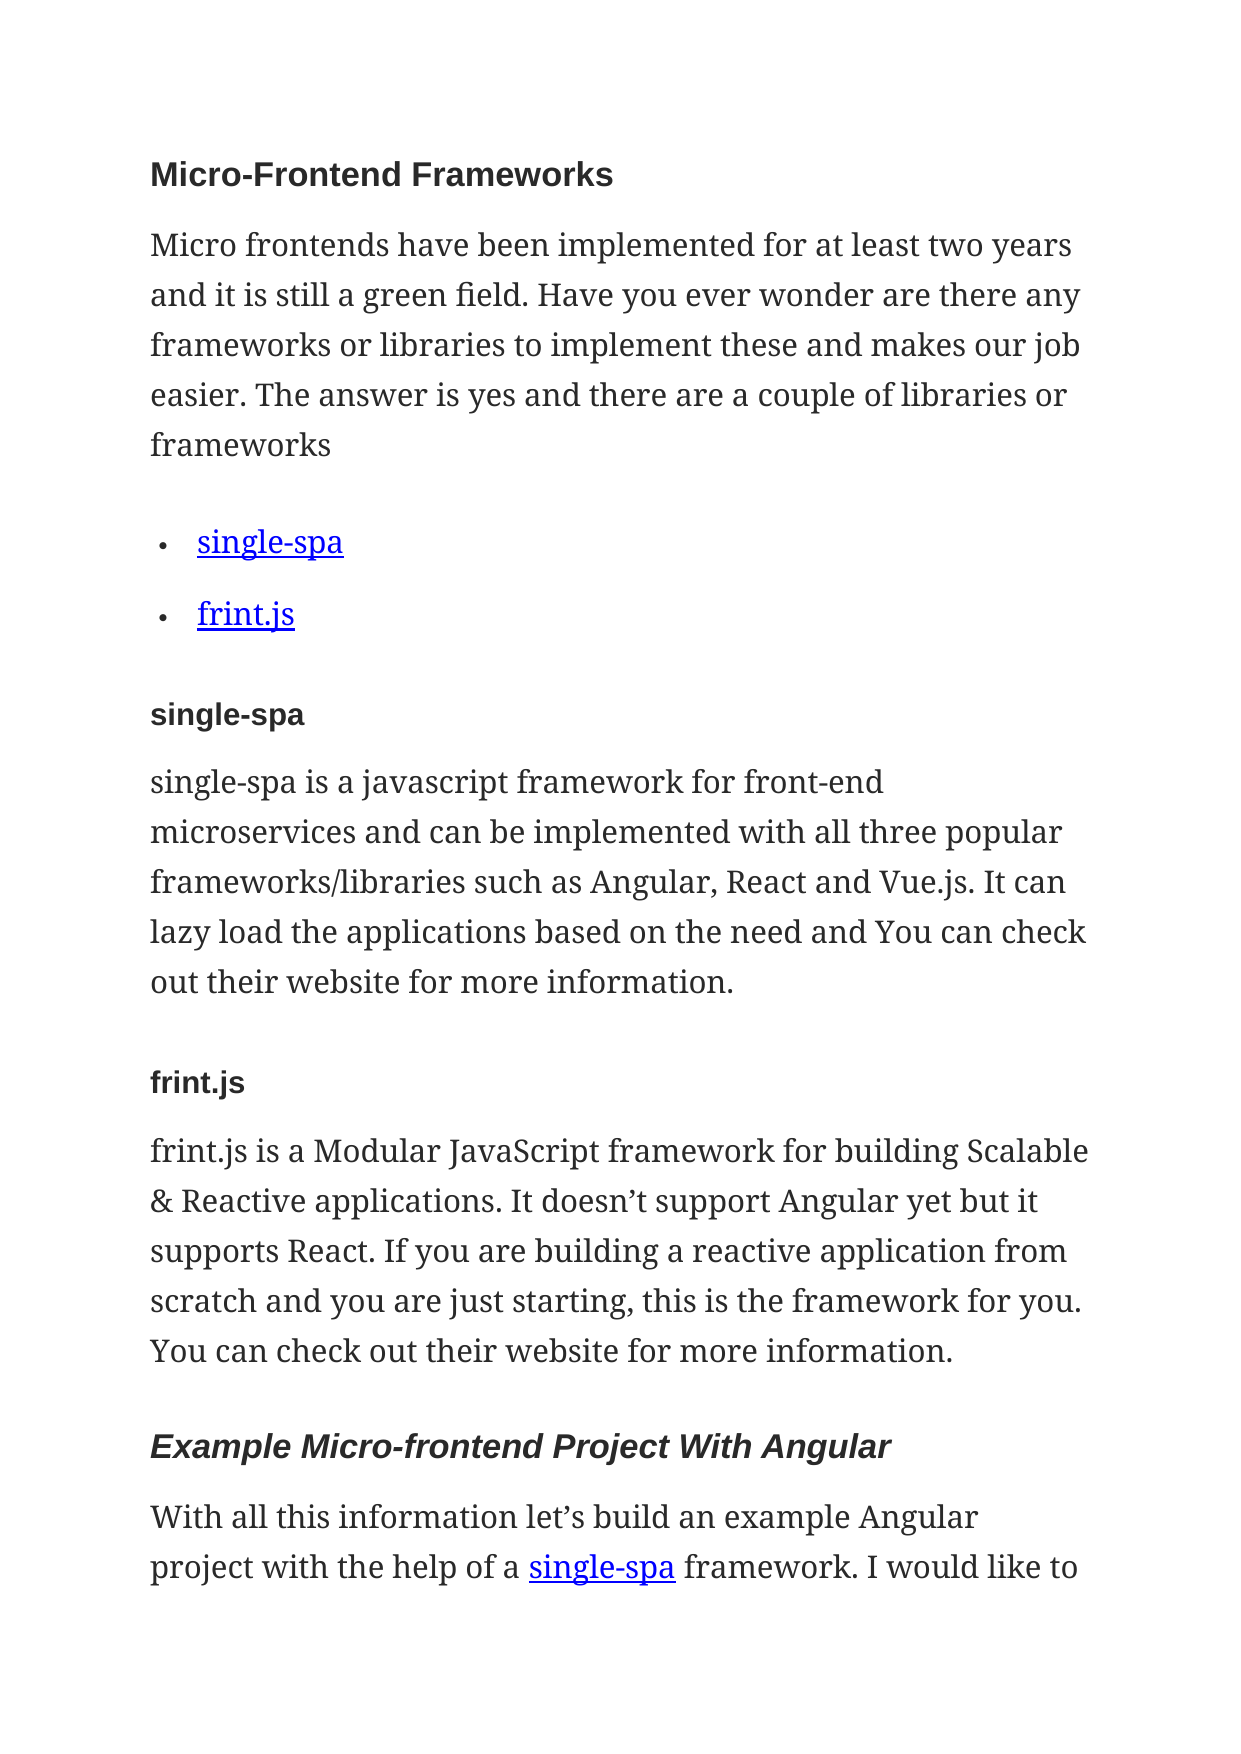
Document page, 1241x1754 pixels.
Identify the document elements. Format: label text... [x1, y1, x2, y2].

text Micro-Frontend Frameworks [150, 150, 1090, 194]
list frint.js [159, 591, 1090, 635]
text single-spa [150, 694, 1090, 732]
text Micro frontends have been implemented for at least two years and it is still a green field. Have you ever wonder are there any frameworks or libraries to implement these and makes our job easier. The answer is yes and there are a couple of libraries or frameworks [150, 215, 1090, 465]
text frint.js is a Modular JavaScript framework for building Scalable & Reactive applications. It doesn’t support Angular yet but it supports React. If you are building a reactive application from scratch and you are just starting, this is the framework for you. You can check out their website for more information. [150, 1121, 1090, 1371]
text frint.js [150, 1062, 1090, 1100]
text Example Micro-frontend Project With Angular [150, 1422, 1090, 1466]
list single-spa [159, 519, 1090, 562]
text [150, 1488, 1090, 1588]
text single-spa is a javascript framework for front-end microservices and can be implemented with all three popular frameworks/libraries such as Angular, React and Vue.js. It can lazy load the applications based on the need and You can check out their website for more information. [150, 753, 1090, 1003]
